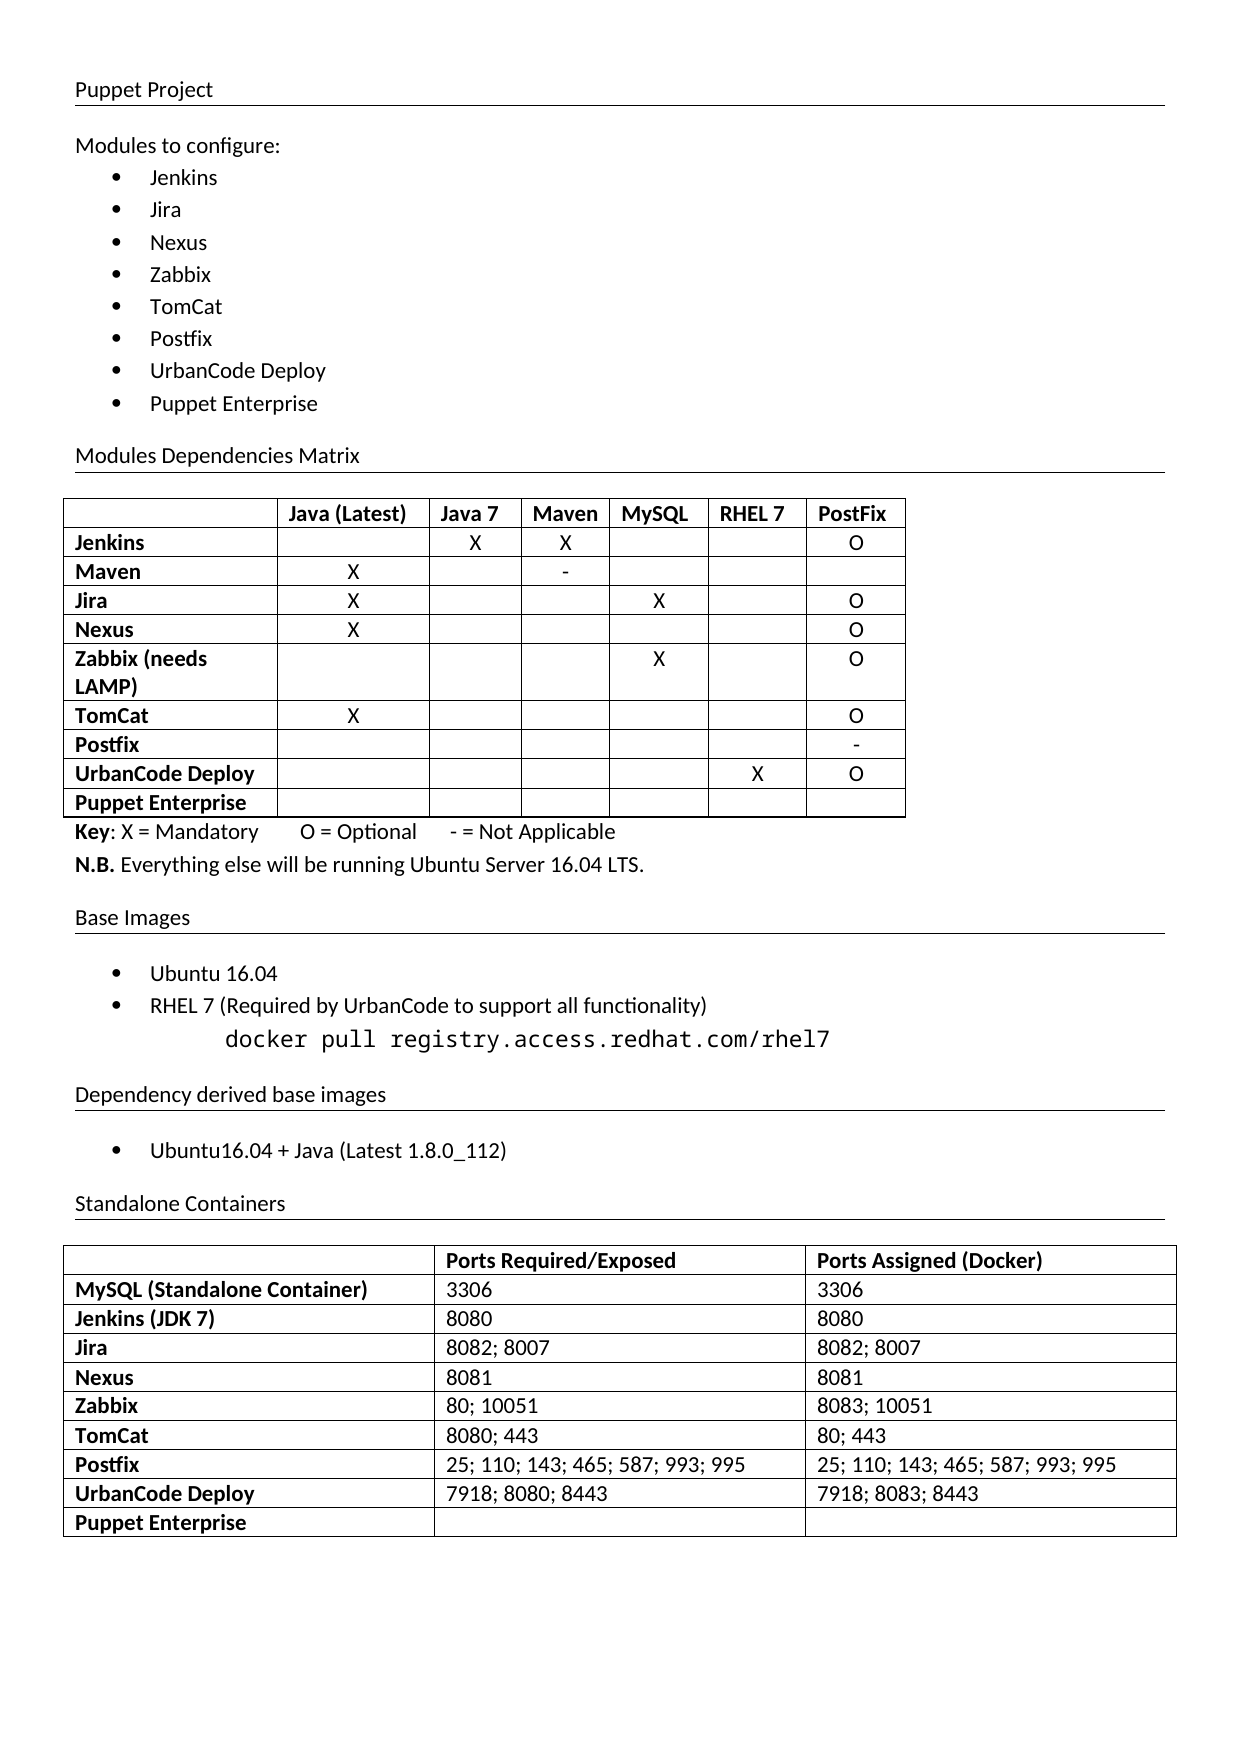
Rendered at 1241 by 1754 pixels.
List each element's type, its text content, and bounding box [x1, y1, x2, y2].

table_cell [610, 615, 708, 643]
table_cell [709, 557, 806, 585]
table_cell - [522, 557, 609, 585]
table_header RHEL 7 [709, 499, 806, 527]
table_cell 3306 [806, 1275, 1176, 1303]
table_cell UrbanCode Deploy [64, 759, 277, 787]
table_cell TomCat [64, 1421, 434, 1449]
table_cell [610, 701, 708, 729]
list Jenkins [112, 163, 1165, 191]
text Modules Dependencies Matrix [75, 442, 1165, 472]
text Standalone Containers [75, 1189, 1165, 1219]
table_cell 8083; 10051 [806, 1392, 1176, 1420]
table_cell [709, 644, 806, 700]
list Nexus [112, 228, 1165, 256]
table_cell O [807, 759, 905, 787]
table_header PostFix [807, 499, 905, 527]
table_cell - [807, 730, 905, 758]
table_cell [430, 557, 521, 585]
table_cell [522, 759, 609, 787]
table_cell X [610, 644, 708, 700]
list TomCat [112, 292, 1165, 320]
table_cell [522, 615, 609, 643]
table_cell [807, 789, 905, 816]
table_cell Zabbix [64, 1392, 434, 1420]
table_cell [278, 789, 429, 816]
table_cell Puppet Enterprise [64, 1508, 434, 1536]
table_cell Nexus [64, 615, 277, 643]
table_cell X [522, 528, 609, 556]
table_cell Zabbix (needs LAMP) [64, 644, 277, 700]
list Ubuntu16.04 + Java (Latest 1.8.0_112) [112, 1136, 1165, 1164]
table_cell X [278, 615, 429, 643]
list Jira [112, 196, 1165, 223]
table_cell [278, 730, 429, 758]
table_cell [610, 759, 708, 787]
table_cell 3306 [435, 1275, 805, 1303]
table_cell 8080 [435, 1305, 805, 1332]
table_cell 8081 [806, 1363, 1176, 1391]
text Modules to configure: [75, 131, 1165, 159]
table_header MySQL [610, 499, 708, 527]
table_cell O [807, 644, 905, 700]
table_cell Nexus [64, 1363, 434, 1391]
list Puppet Enterprise [112, 389, 1165, 417]
list Postfix [112, 324, 1165, 352]
text Puppet Project [75, 75, 1165, 105]
table_cell 25; 110; 143; 465; 587; 993; 995 [806, 1450, 1176, 1478]
table_cell [430, 701, 521, 729]
table_cell [430, 586, 521, 614]
table_header Ports Required/Exposed [435, 1246, 805, 1274]
table_cell 8080; 443 [435, 1421, 805, 1449]
table_cell [430, 615, 521, 643]
table_cell [709, 586, 806, 614]
table_cell Jenkins [64, 528, 277, 556]
table_cell Postfix [64, 730, 277, 758]
text Dependency derived base images [75, 1080, 1165, 1110]
table_cell [430, 644, 521, 700]
list Zabbix [112, 260, 1165, 288]
table_cell [610, 528, 708, 556]
table_cell [430, 789, 521, 816]
table_cell [278, 528, 429, 556]
table_cell [709, 789, 806, 816]
text Base Images [75, 903, 1165, 933]
table_cell O [807, 615, 905, 643]
table_cell [610, 730, 708, 758]
table_cell [278, 644, 429, 700]
table_cell [807, 557, 905, 585]
table_header Java (Latest) [278, 499, 429, 527]
table_cell Jenkins (JDK 7) [64, 1305, 434, 1332]
table_cell Jira [64, 586, 277, 614]
table_cell [430, 730, 521, 758]
table_cell 8081 [435, 1363, 805, 1391]
table_cell X [430, 528, 521, 556]
table_cell 80; 443 [806, 1421, 1176, 1449]
table_cell O [807, 586, 905, 614]
table_cell Maven [64, 557, 277, 585]
table_cell [709, 615, 806, 643]
table_cell 8080 [806, 1305, 1176, 1332]
table_cell [278, 759, 429, 787]
table_cell Puppet Enterprise [64, 789, 277, 816]
table_cell X [709, 759, 806, 787]
list Ubuntu 16.04 [112, 959, 1165, 987]
table_cell [709, 701, 806, 729]
table_cell X [610, 586, 708, 614]
table_cell Postfix [64, 1450, 434, 1478]
table_cell [610, 789, 708, 816]
table_header Java 7 [430, 499, 521, 527]
table_cell [430, 759, 521, 787]
table_cell O [807, 528, 905, 556]
table_cell [610, 557, 708, 585]
table_cell O [807, 701, 905, 729]
table_cell 80; 10051 [435, 1392, 805, 1420]
table_cell [522, 789, 609, 816]
list docker pull registry.access.redhat.com/rhel7 [225, 1023, 1165, 1054]
table_cell Jira [64, 1334, 434, 1362]
table_cell 8082; 8007 [435, 1334, 805, 1362]
table_header Ports Assigned (Docker) [806, 1246, 1176, 1274]
table_cell TomCat [64, 701, 277, 729]
table_header Maven [522, 499, 609, 527]
table_cell 25; 110; 143; 465; 587; 993; 995 [435, 1450, 805, 1478]
table_cell UrbanCode Deploy [64, 1479, 434, 1507]
table_header [64, 499, 277, 527]
table_cell [709, 528, 806, 556]
table_cell [709, 730, 806, 758]
table_cell MySQL (Standalone Container) [64, 1275, 434, 1303]
table_cell [522, 730, 609, 758]
table_cell 7918; 8080; 8443 [435, 1479, 805, 1507]
table_cell [522, 701, 609, 729]
table_cell X [278, 557, 429, 585]
table_cell [435, 1508, 805, 1536]
table_cell [806, 1508, 1176, 1536]
table_cell 7918; 8083; 8443 [806, 1479, 1176, 1507]
table_cell X [278, 586, 429, 614]
list UrbanCode Deploy [112, 356, 1165, 384]
table_cell X [278, 701, 429, 729]
table_header [64, 1246, 434, 1274]
list RHEL 7 (Required by UrbanCode to support all functionality) [112, 991, 1165, 1019]
table_cell [522, 586, 609, 614]
table_cell 8082; 8007 [806, 1334, 1176, 1362]
text Key: X = Mandatory O = Optional - = Not Applicable N.B. Everything else will be running Ubuntu Server 16.04 LTS. [75, 817, 1165, 878]
table_cell [522, 644, 609, 700]
